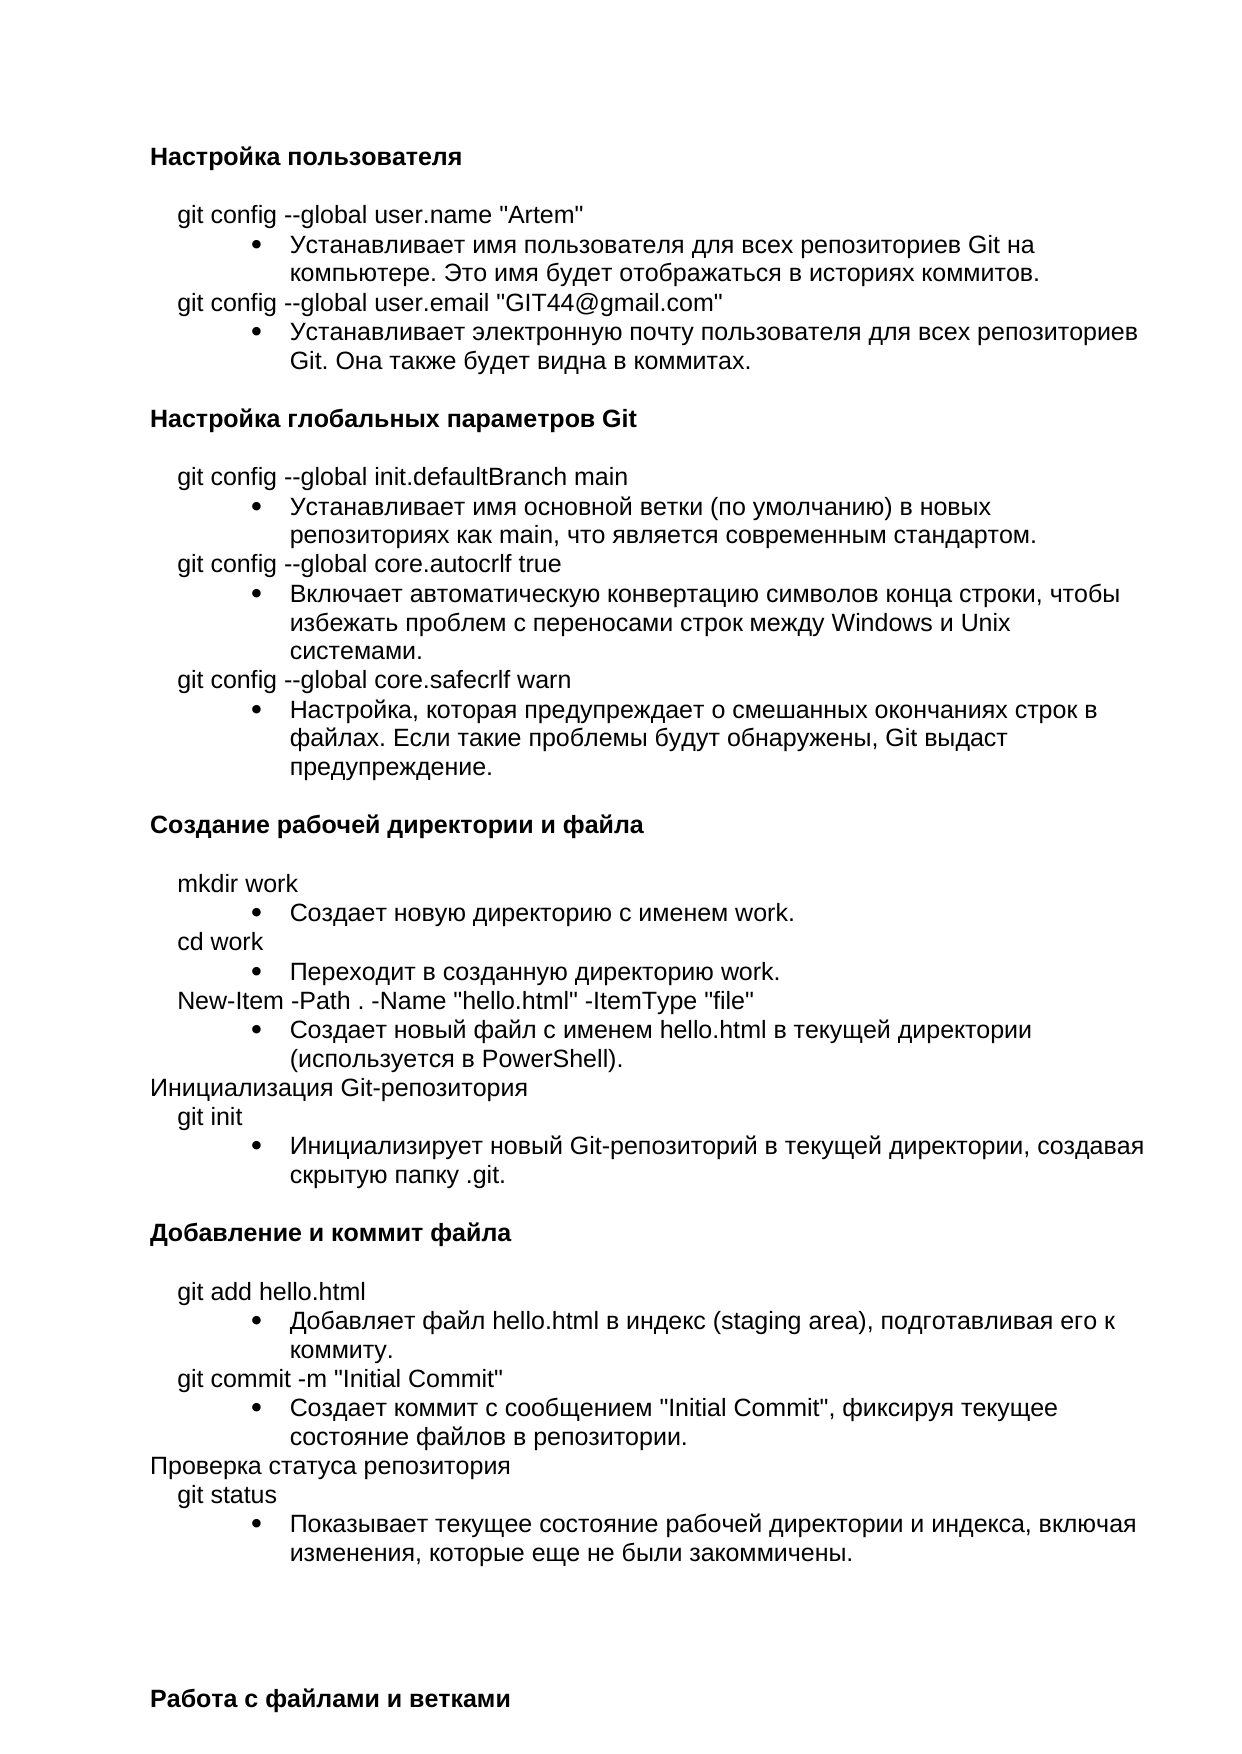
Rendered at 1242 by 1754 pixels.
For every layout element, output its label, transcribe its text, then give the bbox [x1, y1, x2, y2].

text New-Item -Path . -Name "hello.html" -ItemType "file" [177, 986, 1146, 1014]
list Создает новый файл с именем hello.html в текущей директории (используется в PowerShell). [252, 1015, 1146, 1072]
text Настройка глобальных параметров Git [150, 404, 1146, 433]
text mkdir work [177, 869, 1146, 898]
list Инициализирует новый Git-репозиторий в текущей директории, создавая скрытую папку .git. [252, 1131, 1146, 1189]
text git add hello.html [177, 1277, 1146, 1306]
text git config --global user.email "GIT44@gmail.com" [177, 288, 1146, 316]
text Работа с файлами и ветками [150, 1684, 1146, 1713]
list Добавляет файл hello.html в индекс (staging area), подготавливая его к коммиту. [252, 1306, 1146, 1363]
text Настройка пользователя [150, 142, 1146, 171]
text Добавление и коммит файла [150, 1218, 1146, 1247]
text Проверка статуса репозитория [150, 1451, 1146, 1480]
list Переходит в созданную директорию work. [252, 956, 1146, 985]
list Устанавливает имя пользователя для всех репозиториев Git на компьютере. Это имя будет отображаться в историях коммитов. [252, 229, 1146, 287]
text git status [177, 1480, 1146, 1509]
list Создает новую директорию с именем work. [252, 898, 1146, 927]
list Настройка, которая предупреждает о смешанных окончаниях строк в файлах. Если такие проблемы будут обнаружены, Git выдаст предупреждение. [252, 694, 1146, 781]
text git commit -m "Initial Commit" [177, 1364, 1146, 1393]
list Создает коммит с сообщением "Initial Commit", фиксируя текущее состояние файлов в репозитории. [252, 1393, 1146, 1451]
list Устанавливает имя основной ветки (по умолчанию) в новых репозиториях как main, что является современным стандартом. [252, 491, 1146, 549]
list Устанавливает электронную почту пользователя для всех репозиториев Git. Она также будет видна в коммитах. [252, 317, 1146, 374]
text git init [177, 1102, 1146, 1131]
list Показывает текущее состояние рабочей директории и индекса, включая изменения, которые еще не были закоммичены. [252, 1509, 1146, 1567]
list Включает автоматическую конвертацию символов конца строки, чтобы избежать проблем с переносами строк между Windows и Unix системами. [252, 579, 1146, 665]
text git config --global user.name "Artem" [177, 200, 1146, 229]
text Создание рабочей директории и файла [150, 811, 1146, 839]
text git config --global core.safecrlf warn [177, 665, 1146, 694]
text git config --global init.defaultBranch main [177, 462, 1146, 491]
text cd work [177, 927, 1146, 956]
text Инициализация Git-репозитория [150, 1073, 1146, 1102]
text git config --global core.autocrlf true [177, 549, 1146, 578]
